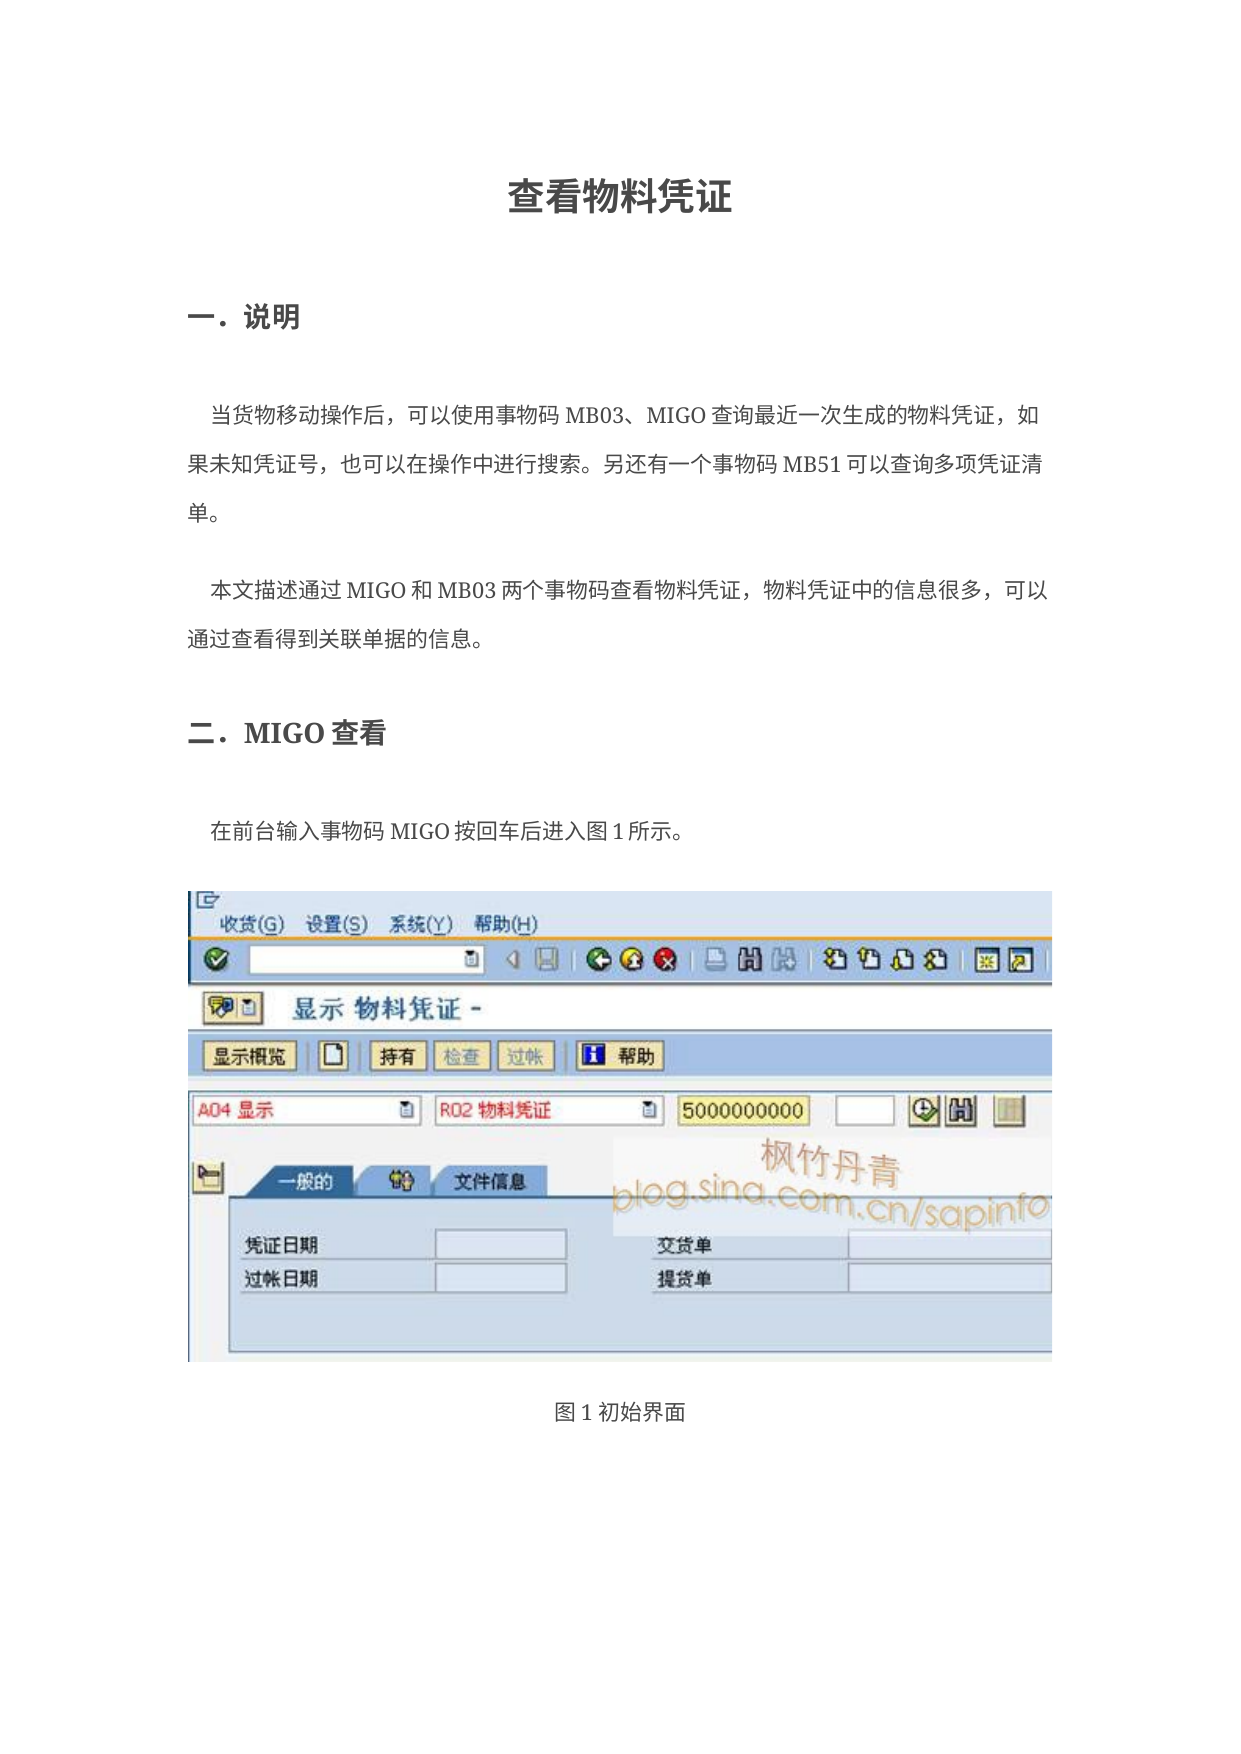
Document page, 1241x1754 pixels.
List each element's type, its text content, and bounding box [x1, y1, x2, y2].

picture [188, 891, 1053, 1362]
text 当货物移动操作后，可以使用事物码MB03、MIGO查询最近一次生成的物料凭证，如果未知凭证号，也可以在操作中进行搜索。另还有一个事物码MB51可以查询多项凭证清单。 [187, 398, 1053, 528]
text 一．说明 [187, 283, 1053, 348]
text 查看物料凭证 [187, 162, 1053, 227]
text 在前台输入事物码MIGO按回车后进入图1所示。 [187, 813, 1053, 846]
text 本文描述通过MIGO和MB03两个事物码查看物料凭证，物料凭证中的信息很多，可以通过查看得到关联单据的信息。 [187, 573, 1053, 654]
text 二．MIGO查看 [187, 699, 1053, 764]
